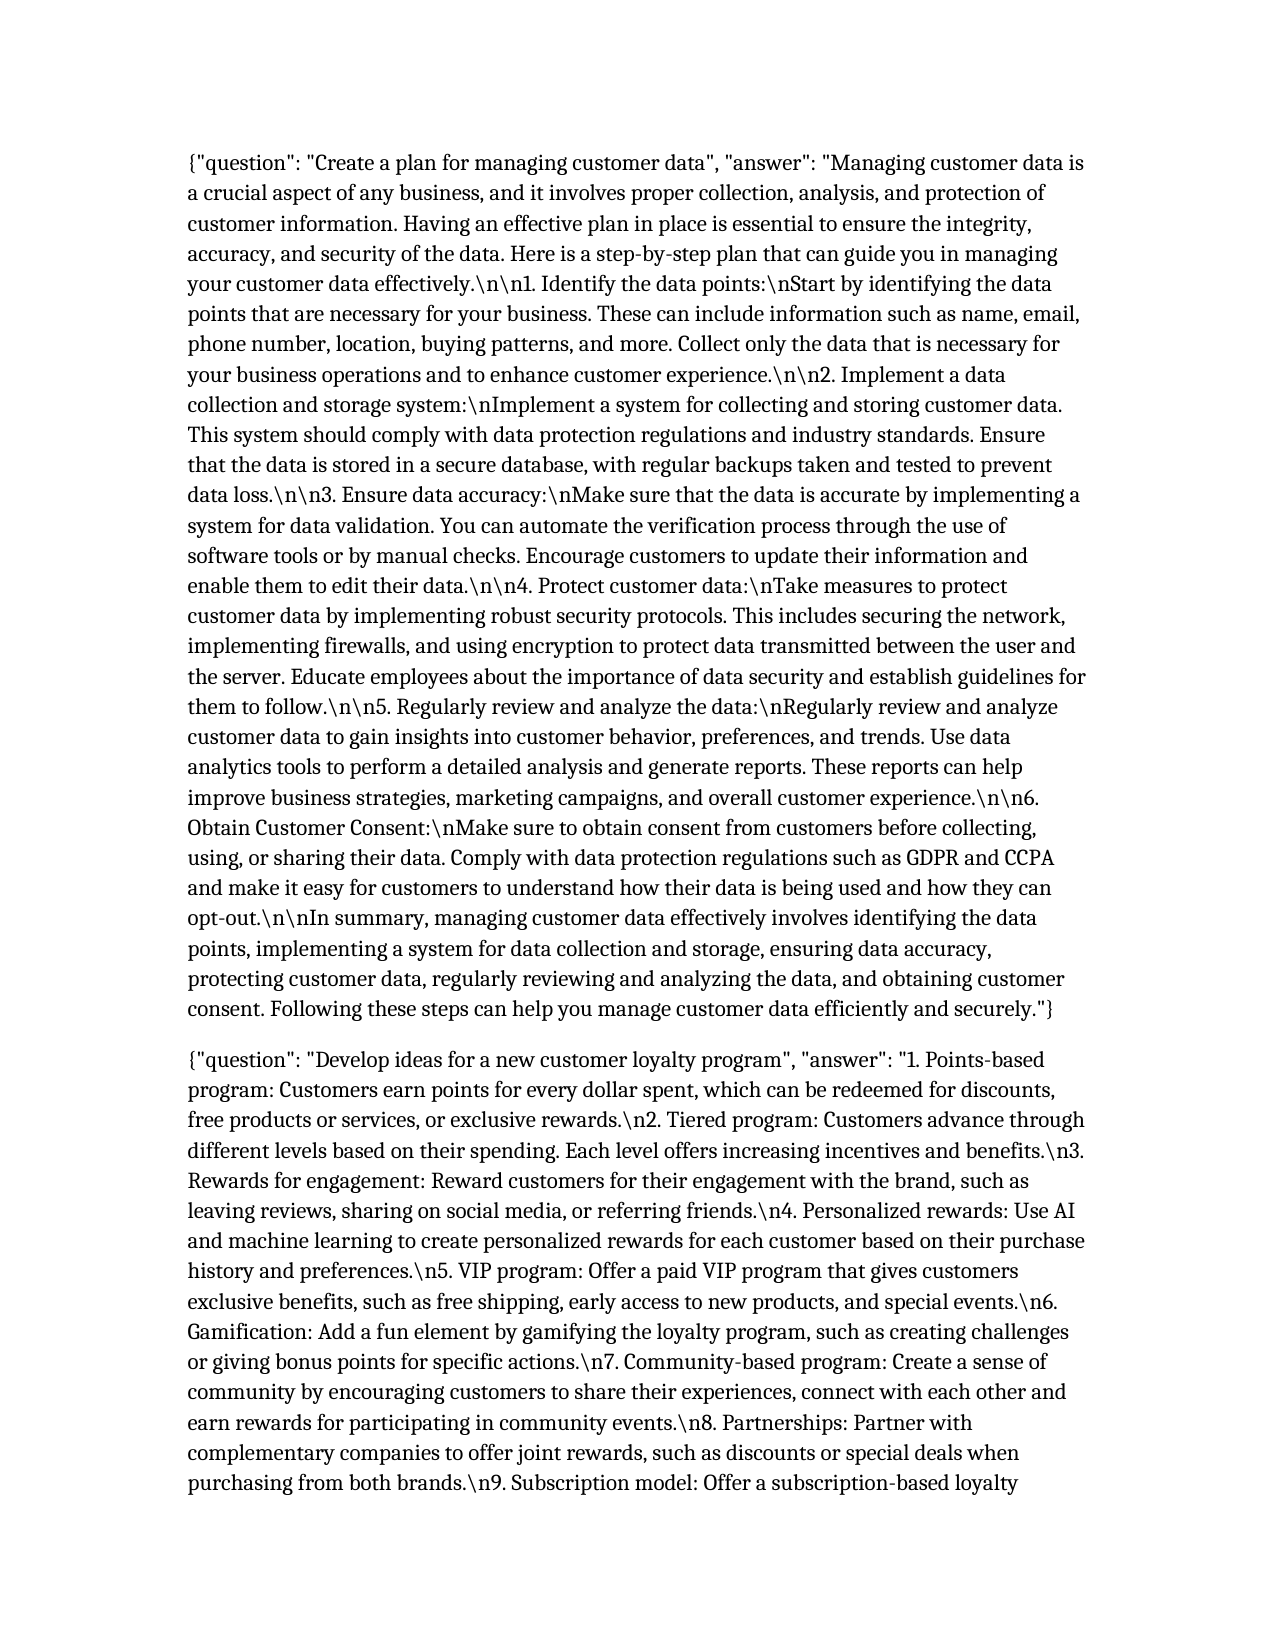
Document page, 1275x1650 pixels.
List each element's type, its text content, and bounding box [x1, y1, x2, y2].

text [187, 1047, 1087, 1496]
text {"question": "Create a plan for managing customer data", "answer": "Managing customer data is a crucial aspect of any business, and it involves proper collection, analysis, and protection of customer information. Having an effective plan in place is essential to ensure the integrity, accuracy, and security of the data. Here is a step-by-step plan that can guide you in managing your customer data effectively.\n\n1. Identify the data points:\nStart by identifying the data points that are necessary for your business. These can include information such as name, email, phone number, location, buying patterns, and more. Collect only the data that is necessary for your business operations and to enhance customer experience.\n\n2. Implement a data collection and storage system:\nImplement a system for collecting and storing customer data. This system should comply with data protection regulations and industry standards. Ensure that the data is stored in a secure database, with regular backups taken and tested to prevent data loss.\n\n3. Ensure data accuracy:\nMake sure that the data is accurate by implementing a system for data validation. You can automate the verification process through the use of software tools or by manual checks. Encourage customers to update their information and enable them to edit their data.\n\n4. Protect customer data:\nTake measures to protect customer data by implementing robust security protocols. This includes securing the network, implementing firewalls, and using encryption to protect data transmitted between the user and the server. Educate employees about the importance of data security and establish guidelines for them to follow.\n\n5. Regularly review and analyze the data:\nRegularly review and analyze customer data to gain insights into customer behavior, preferences, and trends. Use data analytics tools to perform a detailed analysis and generate reports. These reports can help improve business strategies, marketing campaigns, and overall customer experience.\n\n6. Obtain Customer Consent:\nMake sure to obtain consent from customers before collecting, using, or sharing their data. Comply with data protection regulations such as GDPR and CCPA and make it easy for customers to understand how their data is being used and how they can opt-out.\n\nIn summary, managing customer data effectively involves identifying the data points, implementing a system for data collection and storage, ensuring data accuracy, protecting customer data, regularly reviewing and analyzing the data, and obtaining customer consent. Following these steps can help you manage customer data efficiently and securely."} [187, 150, 1087, 1022]
